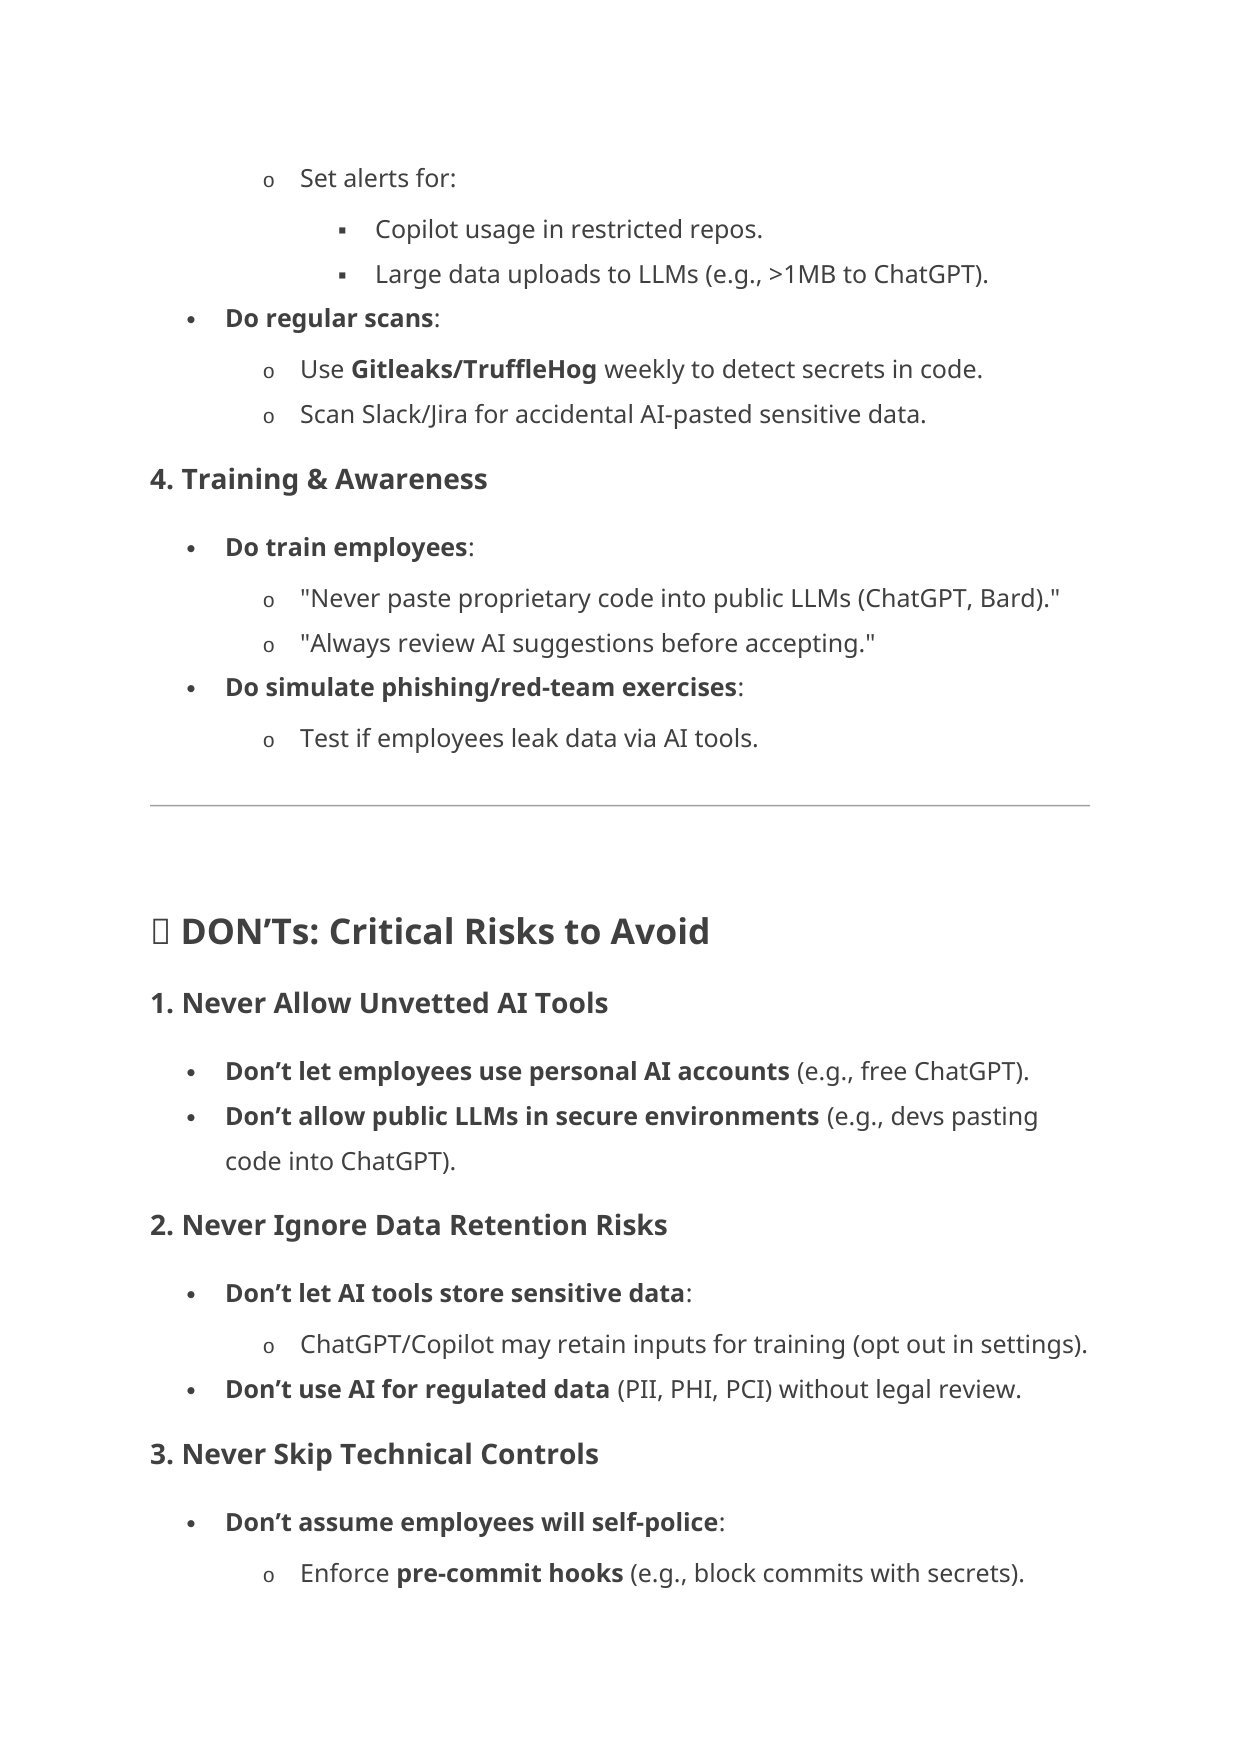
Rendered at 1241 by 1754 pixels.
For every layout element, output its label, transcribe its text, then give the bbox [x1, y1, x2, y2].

list Don’t let employees use personal AI accounts (e.g., free ChatGPT). [187, 1043, 1090, 1088]
list Do train employees: [187, 519, 1090, 564]
list Use Gitleaks/TruffleHog weekly to detect secrets in code. [262, 341, 1090, 386]
text 1. Never Allow Unvetted AI Tools [150, 983, 1090, 1022]
list Don’t assume employees will self-police: [187, 1494, 1090, 1539]
text 3. Never Skip Technical Controls [150, 1434, 1090, 1473]
text ❌ DON’Ts: Critical Risks to Avoid [150, 907, 1090, 955]
list "Never paste proprietary code into public LLMs (ChatGPT, Bard)." [262, 570, 1090, 614]
list Don’t allow public LLMs in secure environments (e.g., devs pasting code into ChatGPT). [187, 1088, 1090, 1177]
list Do regular scans: [187, 290, 1090, 335]
list Scan Slack/Jira for accidental AI-pasted sensitive data. [262, 386, 1090, 431]
list ChatGPT/Copilot may retain inputs for training (opt out in settings). [262, 1316, 1090, 1361]
list Set alerts for: [262, 150, 1090, 195]
list Do simulate phishing/red-team exercises: [187, 659, 1090, 704]
list "Always review AI suggestions before accepting." [262, 614, 1090, 659]
list Copilot usage in restricted repos. [337, 201, 1090, 246]
text 2. Never Ignore Data Retention Risks [150, 1206, 1090, 1244]
list Don’t use AI for regulated data (PII, PHI, PCI) without legal review. [187, 1361, 1090, 1406]
text 4. Training & Awareness [150, 459, 1090, 497]
list Test if employees leak data via AI tools. [262, 710, 1090, 755]
list Don’t let AI tools store sensitive data: [187, 1266, 1090, 1310]
list Enforce pre-commit hooks (e.g., block commits with secrets). [262, 1545, 1090, 1590]
list Large data uploads to LLMs (e.g., >1MB to ChatGPT). [337, 246, 1090, 290]
